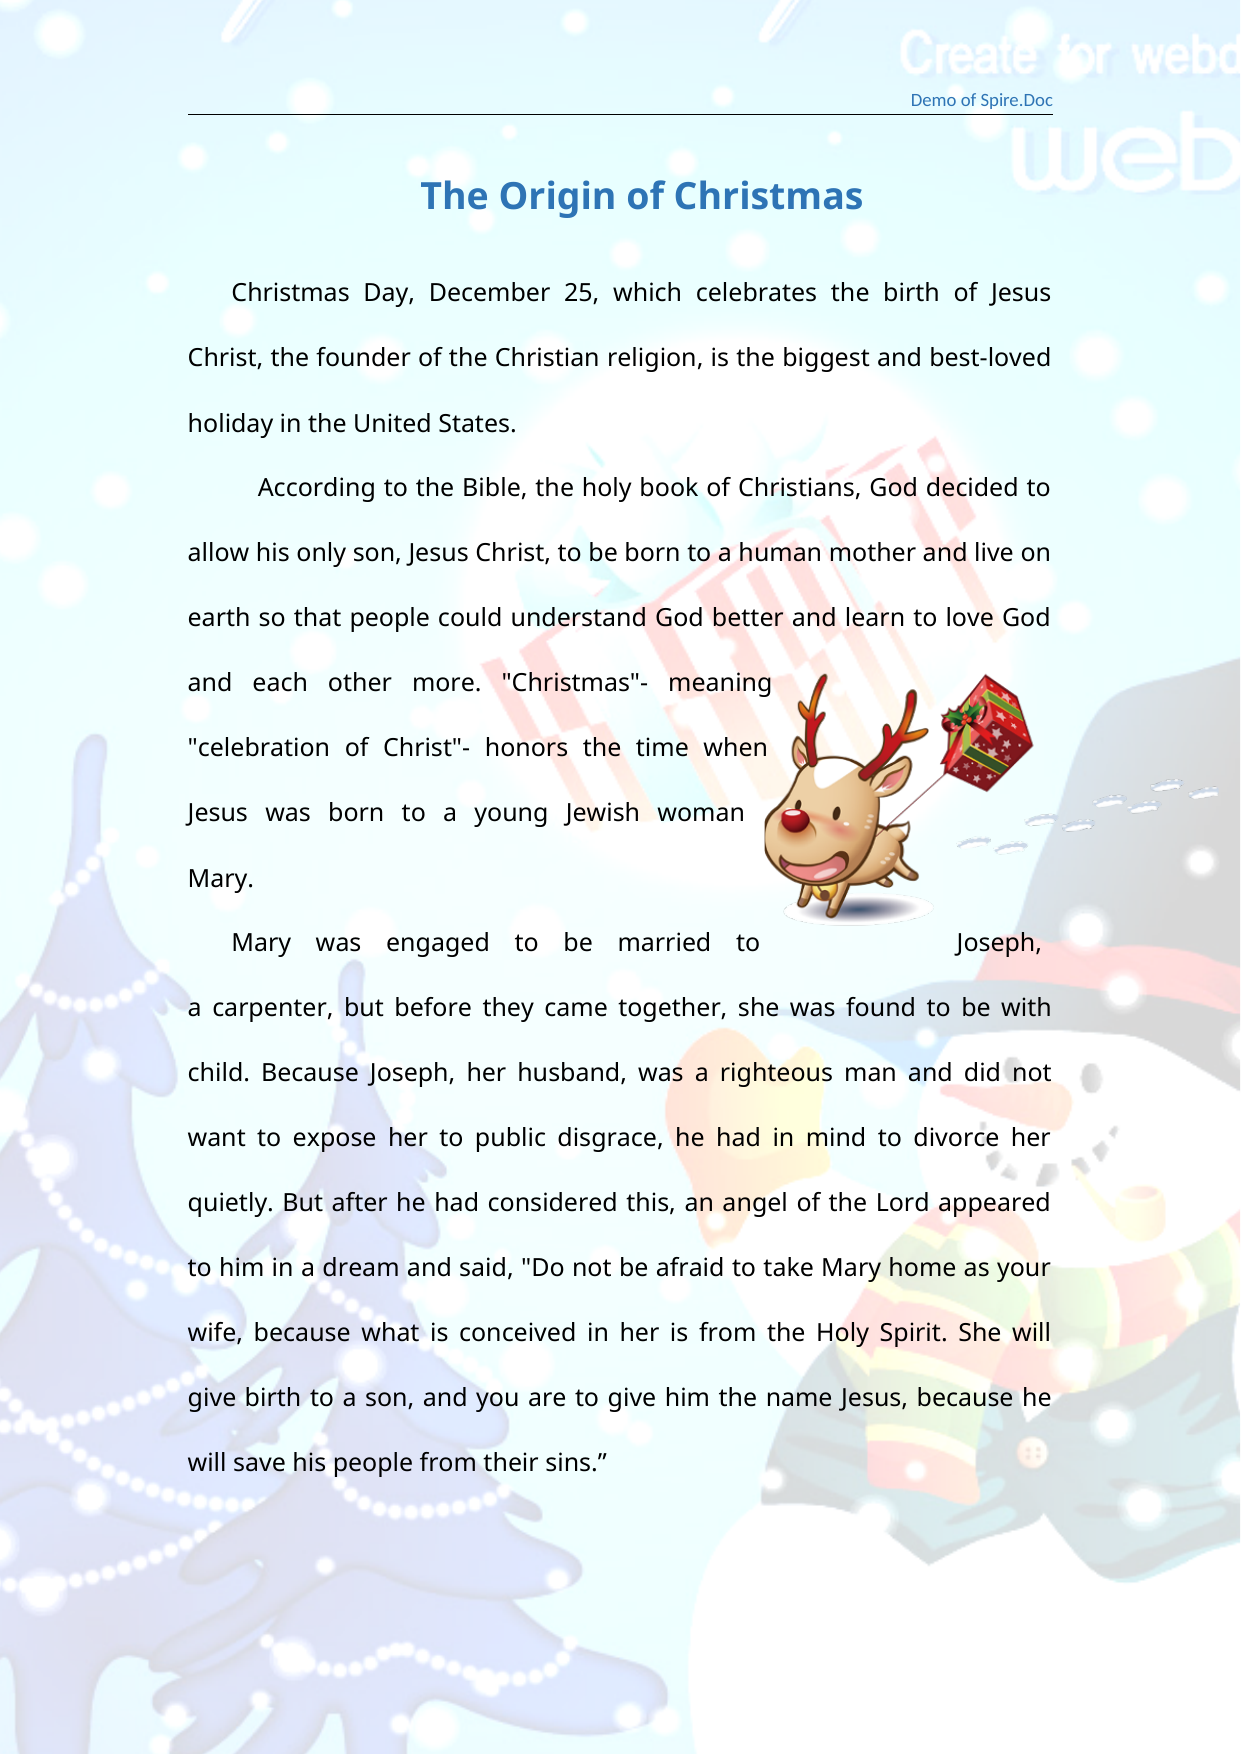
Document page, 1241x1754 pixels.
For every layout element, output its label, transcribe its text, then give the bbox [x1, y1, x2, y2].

text Mary was engaged to be married to Joseph, a carpenter, but before they came together, she was found to be with child. Because Joseph, her husband, was a righteous man and did not want to expose her to public disgrace, he had in mind to divorce her quietly. But after he had considered this, an angel of the Lord appeared to him in a dream and said, "Do not be afraid to take Mary home as your wife, because what is conceived in her is from the Holy Spirit. She will give birth to a son, and you are to give him the name Jesus, because he will save his people from their sins.” [187, 909, 1053, 1494]
text According to the Bible, the holy book of Christians, God decided to allow his only son, Jesus Christ, to be born to a human mother and live on earth so that people could understand God better and learn to love God and each other more. "Christmas"- meaning "celebration of Christ"- honors the time when Jesus was born to a young Jewish woman Mary. [187, 454, 1053, 909]
text The Origin of Christmas [187, 162, 1053, 227]
picture [762, 663, 1219, 930]
text Christmas Day, December 25, which celebrates the birth of Jesus Christ, the founder of the Christian religion, is the biggest and best-loved holiday in the United States. [187, 259, 1053, 454]
